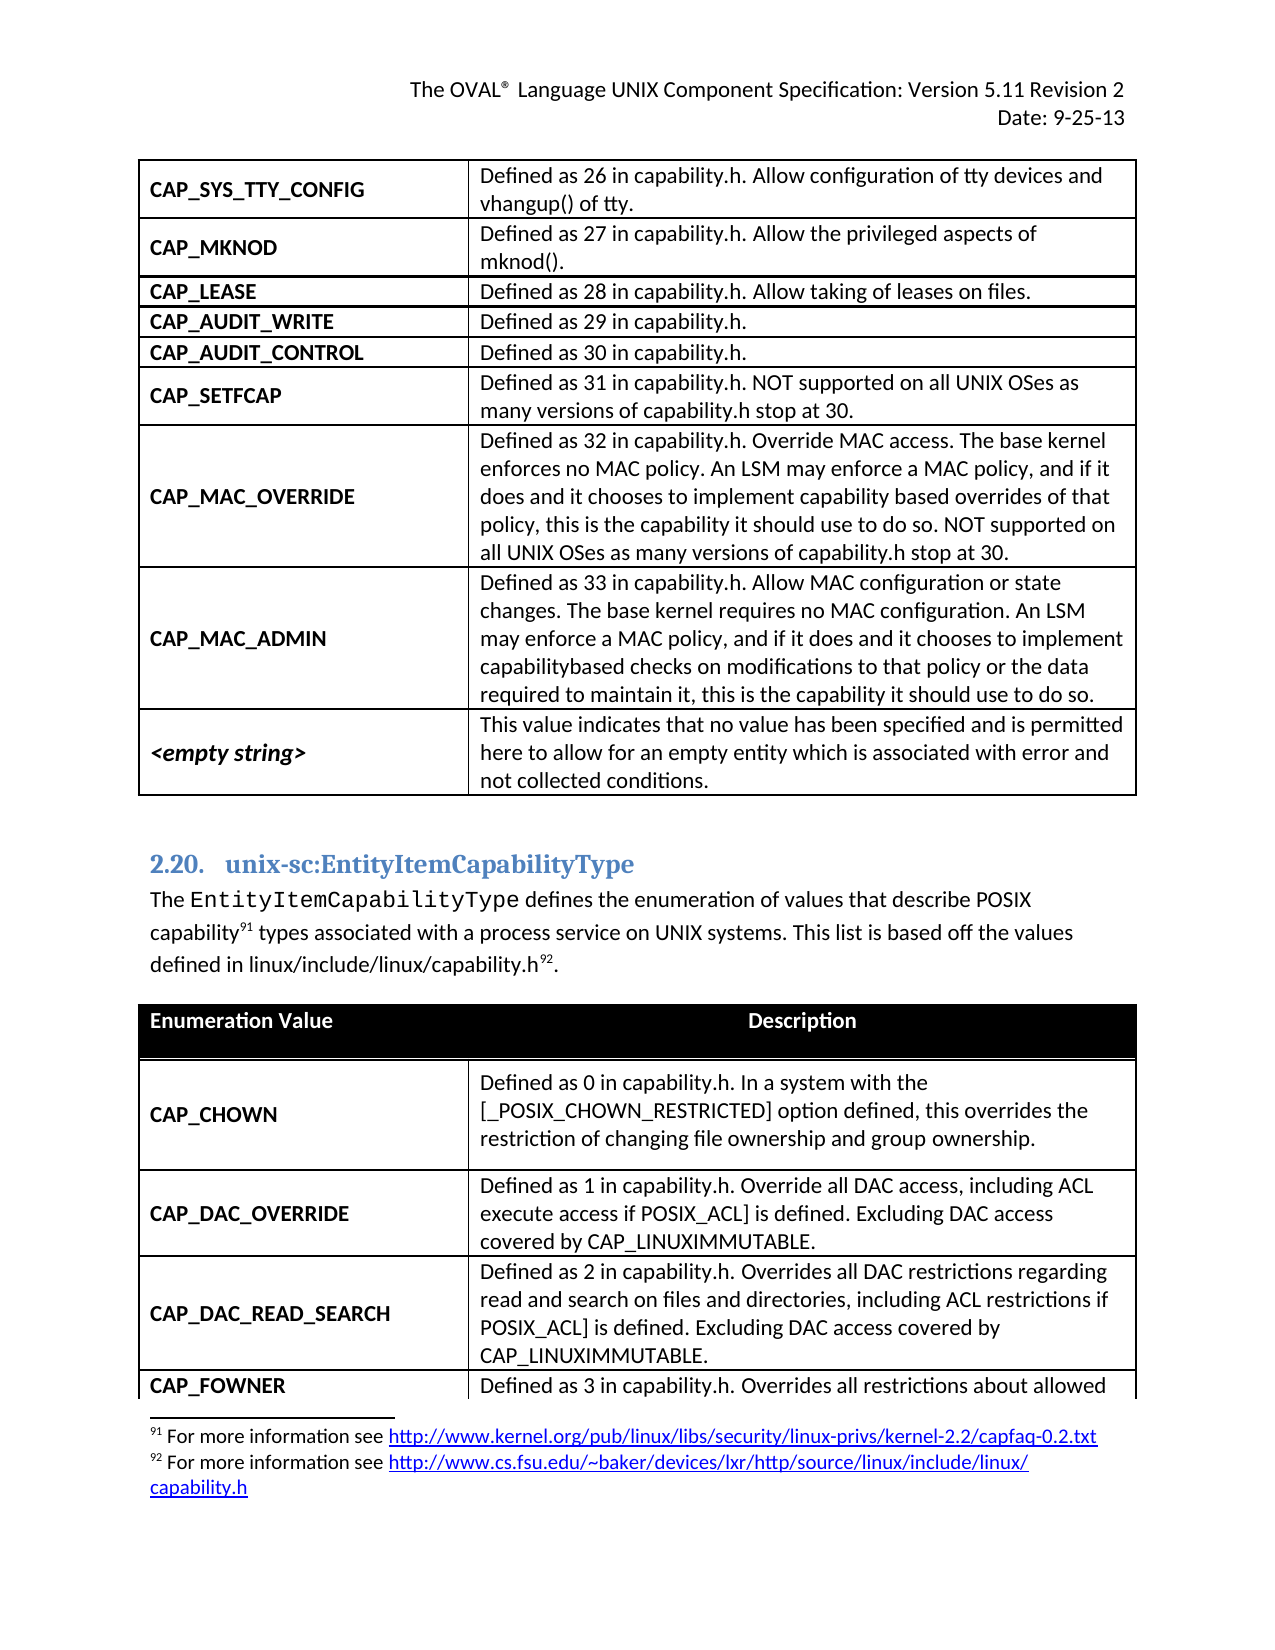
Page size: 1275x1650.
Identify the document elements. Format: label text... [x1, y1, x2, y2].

table_cell Defined as 28 in capability.h. Allow taking of leases on files. [469, 278, 1135, 305]
table_cell Defined as 0 in capability.h. In a system with the [_POSIX_CHOWN_RESTRICTED] option defined, this overrides the restriction of changing file ownership and group ownership. [469, 1061, 1135, 1169]
table_cell Defined as 32 in capability.h. Override MAC access. The base kernel enforces no MAC policy. An LSM may enforce a MAC policy, and if it does and it chooses to implement capability based overrides of that policy, this is the capability it should use to do so. NOT supported on all UNIX OSes as many versions of capability.h stop at 30. [469, 426, 1135, 566]
table_cell CAP_DAC_OVERRIDE [140, 1171, 468, 1255]
table_cell CAP_DAC_READ_SEARCH [140, 1257, 468, 1369]
table_cell Defined as 31 in capability.h. NOT supported on all UNIX OSes as many versions of capability.h stop at 30. [469, 368, 1135, 424]
table_cell CAP_AUDIT_CONTROL [140, 338, 468, 366]
table_cell CAP_MKNOD [140, 219, 468, 275]
table_header Enumeration Value [140, 1006, 469, 1058]
table_header Description [469, 1006, 1135, 1058]
table_cell CAP_MAC_ADMIN [140, 568, 468, 708]
table_cell CAP_CHOWN [140, 1061, 468, 1169]
table_cell CAP_MAC_OVERRIDE [140, 426, 468, 566]
subtitle unix-sc:EntityItemCapabilityType [150, 849, 1125, 881]
table_cell CAP_LEASE [140, 278, 468, 305]
table_cell This value indicates that no value has been specified and is permitted here to allow for an empty entity which is associated with error and not collected conditions. [469, 710, 1135, 794]
table_cell CAP_SYS_TTY_CONFIG [140, 161, 468, 217]
table_cell CAP_AUDIT_WRITE [140, 308, 468, 336]
table_cell CAP_SETFCAP [140, 368, 468, 424]
table_cell <empty string> [140, 710, 468, 794]
table_cell Defined as 29 in capability.h. [469, 308, 1135, 336]
table_cell Defined as 2 in capability.h. Overrides all DAC restrictions regarding read and search on files and directories, including ACL restrictions if POSIX_ACL] is defined. Excluding DAC access covered by CAP_LINUXIMMUTABLE. [469, 1257, 1135, 1369]
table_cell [469, 1371, 1135, 1399]
text The EntityItemCapabilityType defines the enumeration of values that describe POSIX capability types associated with a process service on UNIX systems. This list is based off the values defined in linux/include/linux/capability.h. [150, 885, 1125, 979]
table_cell Defined as 1 in capability.h. Override all DAC access, including ACL execute access if POSIX_ACL] is defined. Excluding DAC access covered by CAP_LINUXIMMUTABLE. [469, 1171, 1135, 1255]
table_cell Defined as 33 in capability.h. Allow MAC configuration or state changes. The base kernel requires no MAC configuration. An LSM may enforce a MAC policy, and if it does and it chooses to implement capabilitybased checks on modifications to that policy or the data required to maintain it, this is the capability it should use to do so. [469, 568, 1135, 708]
table_cell Defined as 30 in capability.h. [469, 338, 1135, 366]
table_cell CAP_FOWNER [140, 1371, 468, 1399]
table_cell Defined as 26 in capability.h. Allow configuration of tty devices and vhangup() of tty. [469, 161, 1135, 217]
table_cell Defined as 27 in capability.h. Allow the privileged aspects of mknod(). [469, 219, 1135, 275]
